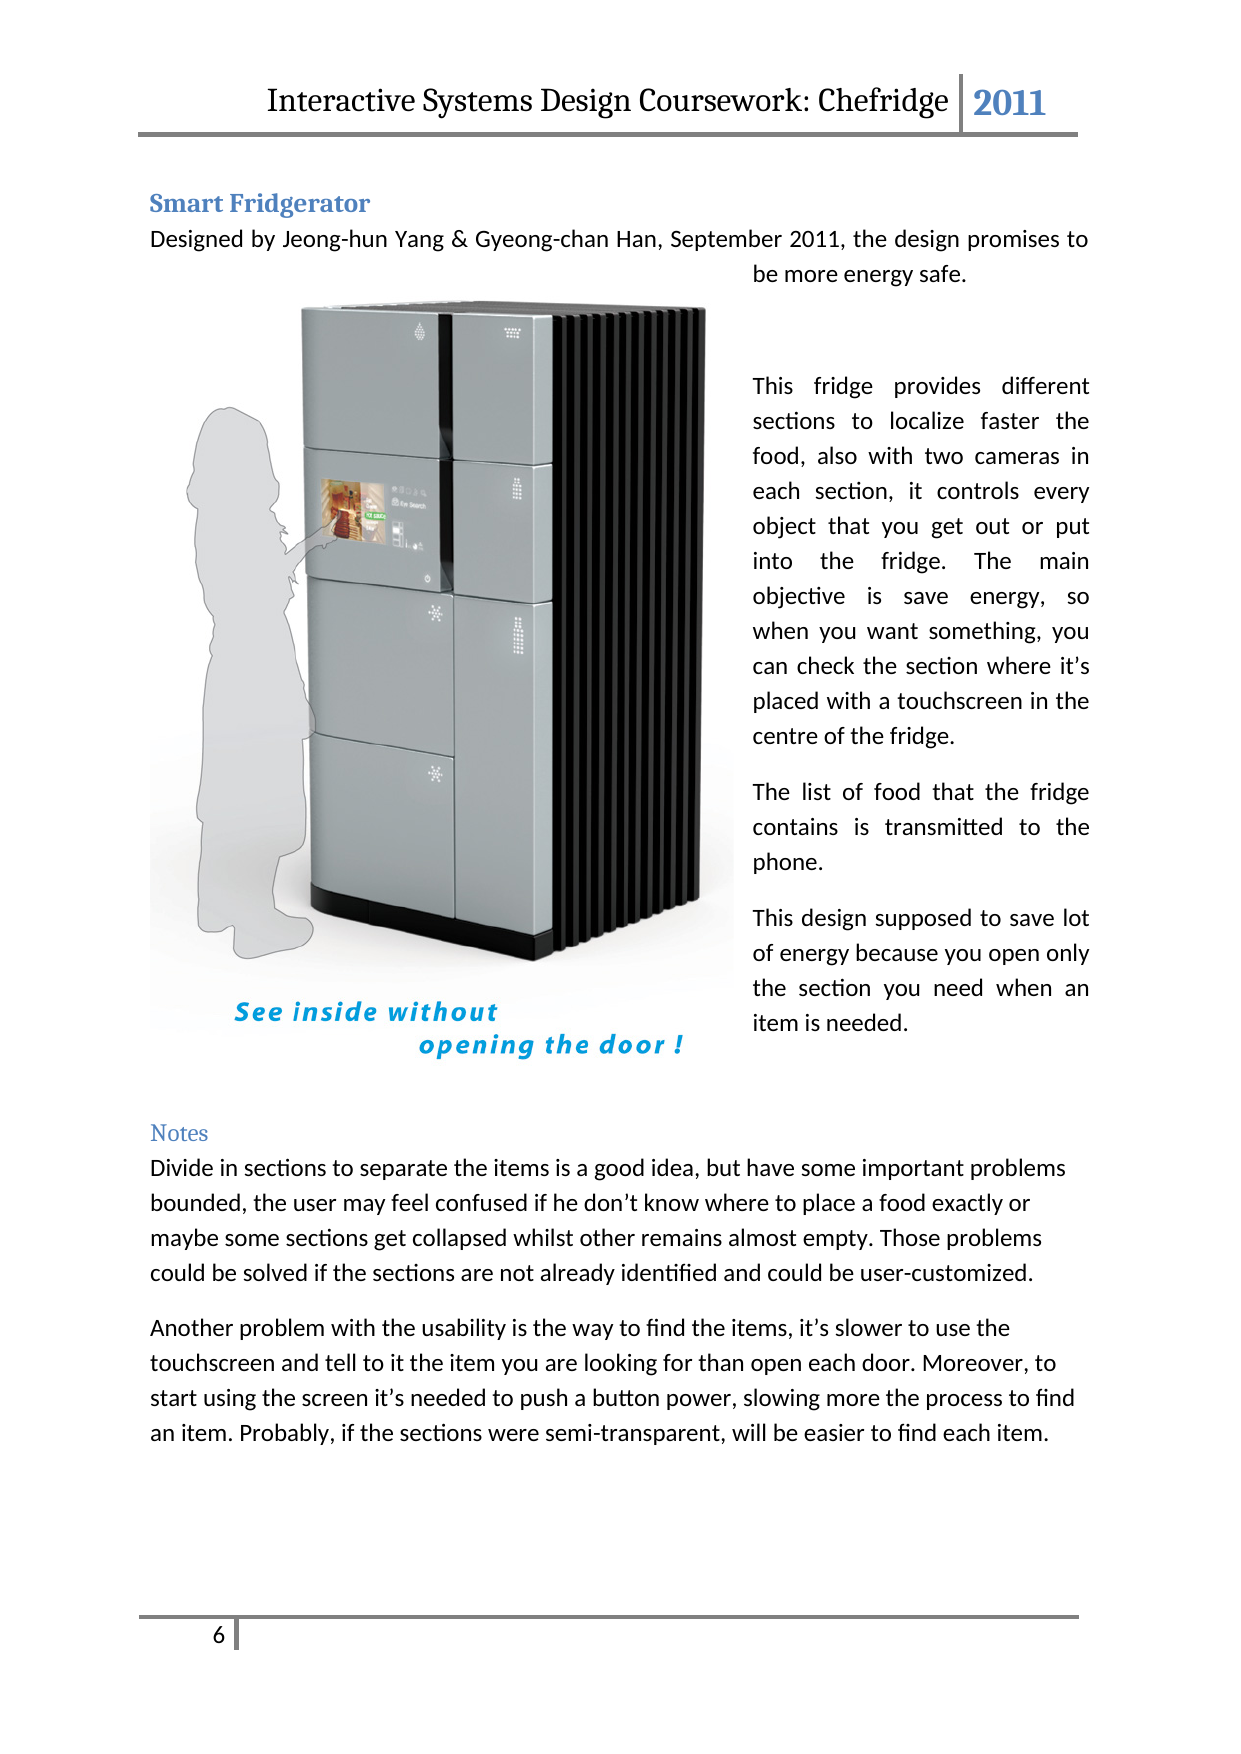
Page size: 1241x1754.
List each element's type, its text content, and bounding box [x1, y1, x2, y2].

picture [150, 280, 734, 1068]
text Designed by Jeong-hun Yang & Gyeong-chan Han, September 2011, the design promises to be more energy safe. [150, 224, 1090, 289]
text This design supposed to save lot of energy because you open only the section you need when an item is needed. [734, 902, 1090, 1037]
text Another problem with the usability is the way to find the items, it’s slower to use the touchscreen and tell to it the item you are looking for than open each door. Moreover, to start using the screen it’s needed to push a button power, slowing more the process to find an item. Probably, if the sections were semi-transparent, will be easier to find each item. [150, 1312, 1090, 1448]
text The list of food that the fridge contains is transmitted to the phone. [734, 776, 1090, 877]
subtitle Notes [150, 1119, 1090, 1147]
text Divide in sections to separate the items is a good idea, but have some important problems bounded, the user may feel confused if he don’t know where to place a food exactly or maybe some sections get collapsed whilst other remains almost empty. Those problems could be solved if the sections are not already identified and could be user-customized. [150, 1152, 1090, 1287]
subtitle Smart Fridgerator [150, 188, 1090, 219]
text This fridge provides different sections to localize faster the food, also with two cameras in each section, it controls every object that you get out or put into the fridge. The main objective is save energy, so when you want something, you can check the section where it’s placed with a touchscreen in the centre of the fridge. [734, 370, 1090, 751]
